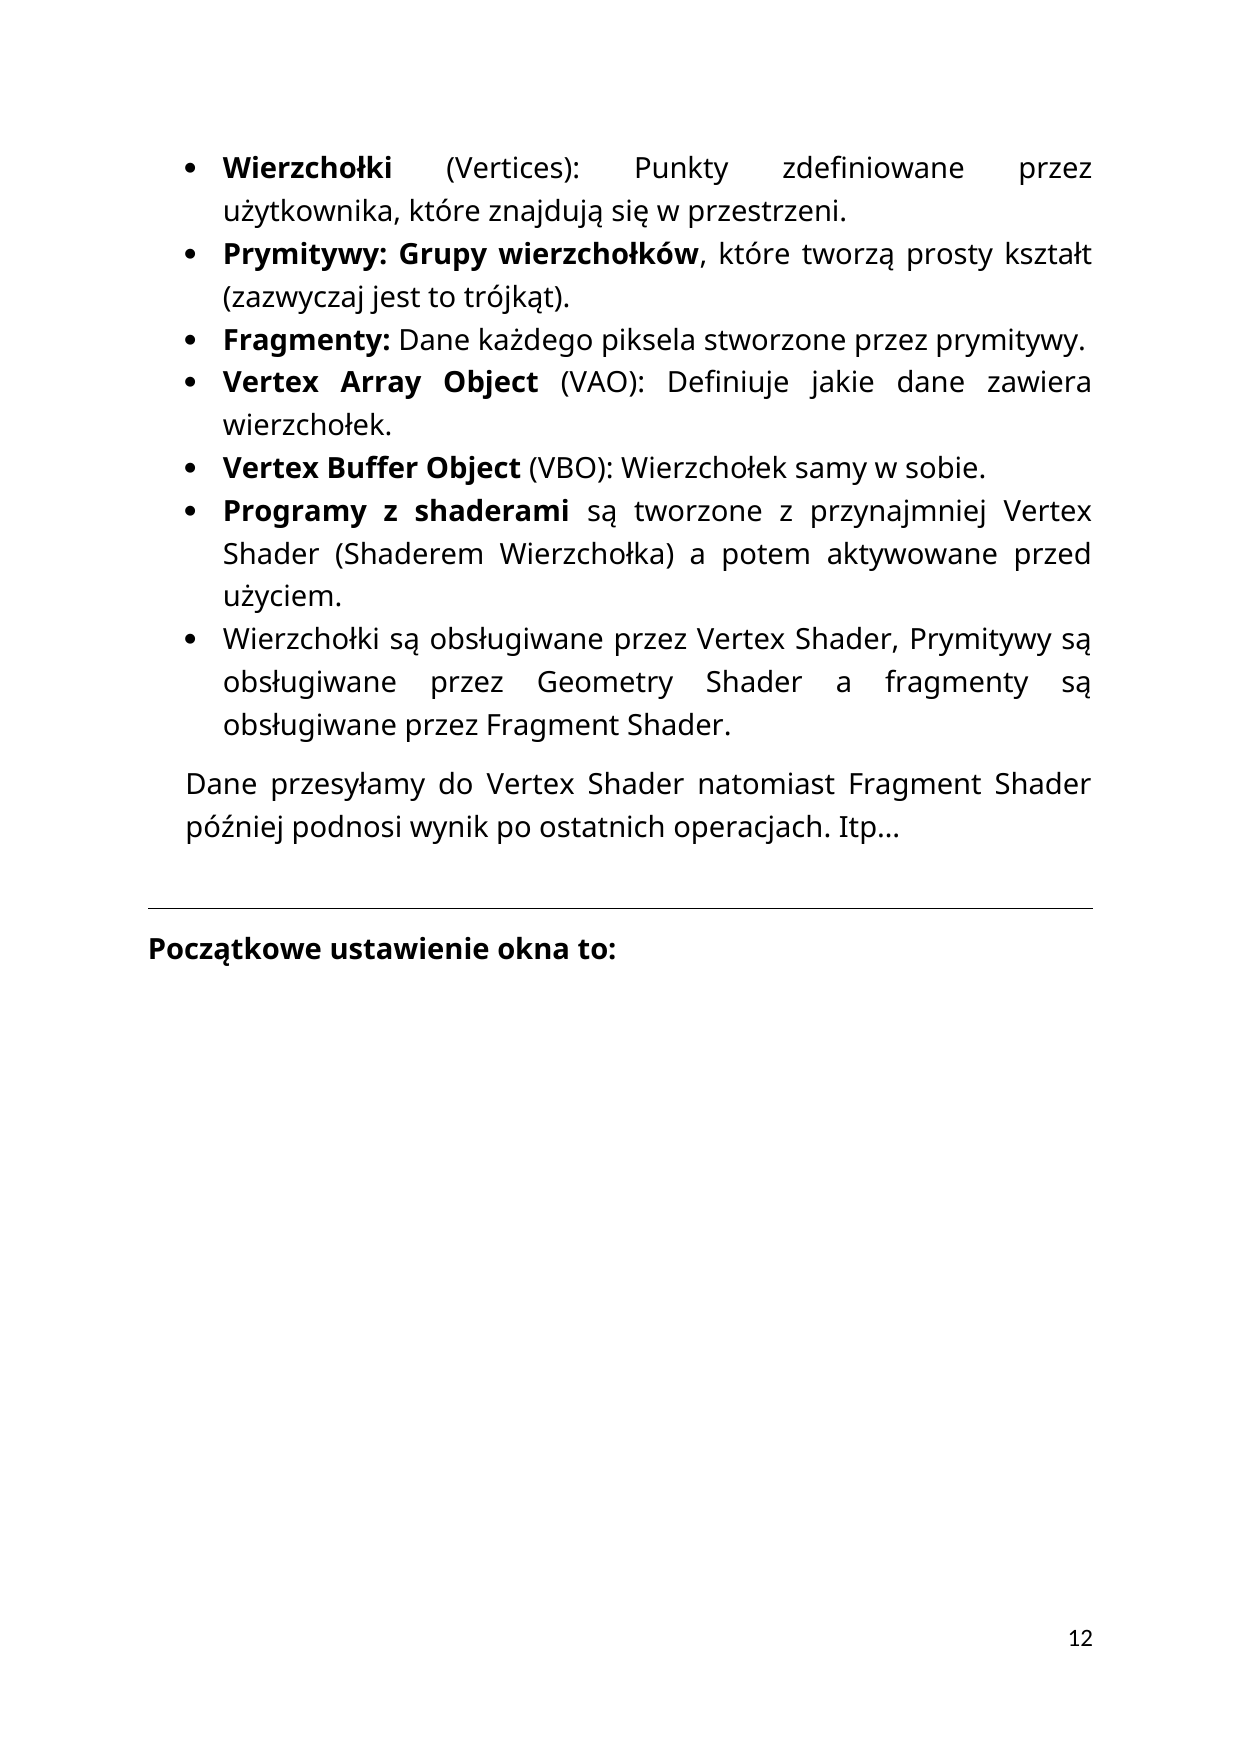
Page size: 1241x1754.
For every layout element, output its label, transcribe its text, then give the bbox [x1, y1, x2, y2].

list Wierzchołki (Vertices): Punkty zdefiniowane przez użytkownika, które znajdują się w przestrzeni. [185, 148, 1093, 230]
list Prymitywy: Grupy wierzchołków, które tworzą prosty kształt (zazwyczaj jest to trójkąt). [185, 233, 1093, 316]
list Vertex Array Object (VAO): Definiuje jakie dane zawiera wierzchołek. [185, 362, 1093, 444]
text Początkowe ustawienie okna to: [148, 928, 1093, 968]
list Vertex Buffer Object (VBO): Wierzchołek samy w sobie. [185, 447, 1093, 487]
list Programy z shaderami są tworzone z przynajmniej Vertex Shader (Shaderem Wierzchołka) a potem aktywowane przed użyciem. [185, 490, 1093, 615]
list Fragmenty: Dane każdego piksela stworzone przez prymitywy. [185, 319, 1093, 358]
text Dane przesyłamy do Vertex Shader natomiast Fragment Shader później podnosi wynik po ostatnich operacjach. Itp… [185, 764, 1093, 846]
list Wierzchołki są obsługiwane przez Vertex Shader, Prymitywy są obsługiwane przez Geometry Shader a fragmenty są obsługiwane przez Fragment Shader. [185, 618, 1093, 744]
